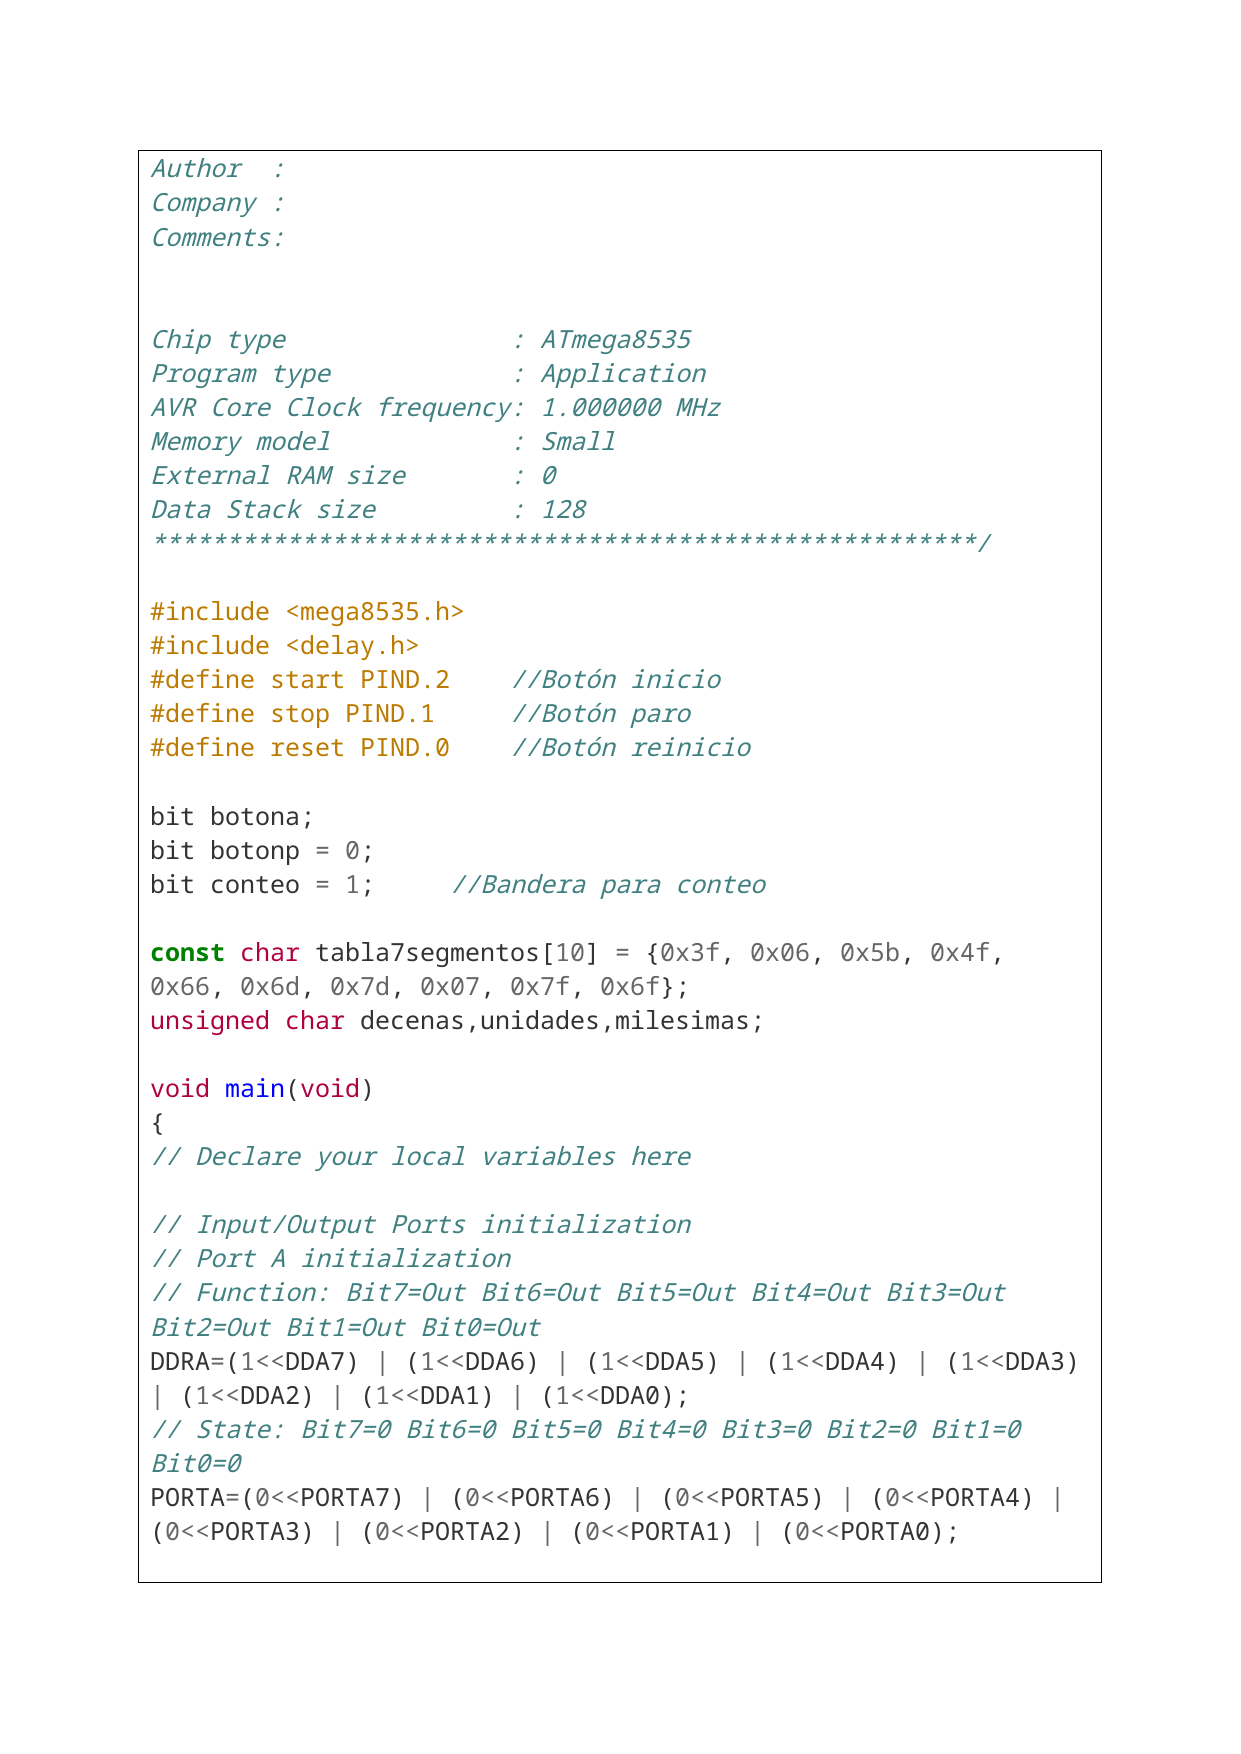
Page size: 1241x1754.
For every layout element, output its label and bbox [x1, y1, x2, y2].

table_header [139, 151, 1101, 1582]
